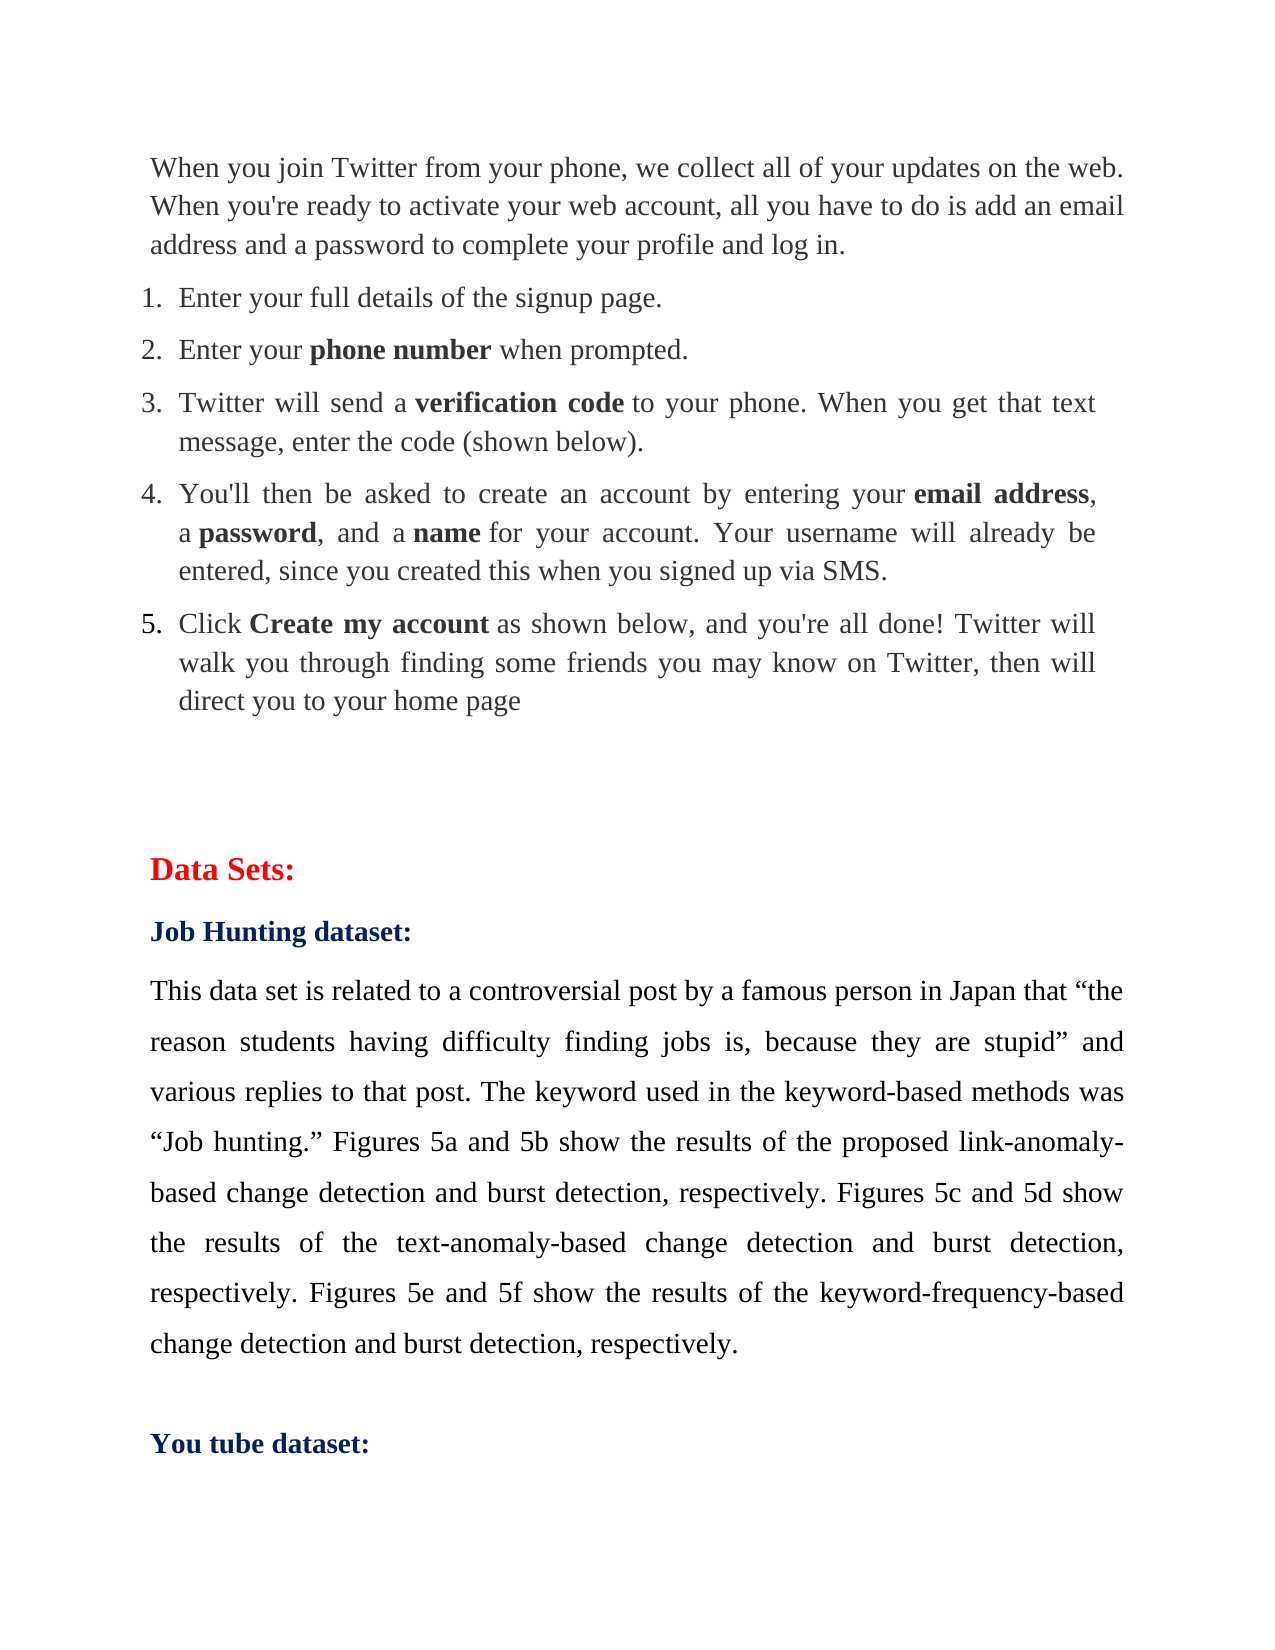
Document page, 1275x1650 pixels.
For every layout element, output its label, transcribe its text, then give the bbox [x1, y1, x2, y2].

list Enter your phone number when prompted. [141, 332, 1097, 366]
list You'll then be asked to create an account by entering your email address, a password, and a name for your account. Your username will already be entered, since you created this when you signed up via SMS. [141, 476, 1097, 587]
text Job Hunting dataset: [150, 914, 1125, 948]
text When you join Twitter from your phone, we collect all of your updates on the web. When you're ready to activate your web account, all you have to do is add an email address and a password to complete your profile and log in. [150, 150, 1125, 261]
text This data set is related to a controversial post by a famous person in Japan that “the reason students having difficulty finding jobs is, because they are stupid” and various replies to that post. The keyword used in the keyword-based methods was “Job hunting.” Figures 5a and 5b show the results of the proposed link-anomaly-based change detection and burst detection, respectively. Figures 5c and 5d show the results of the text-anomaly-based change detection and burst detection, respectively. Figures 5e and 5f show the results of the keyword-frequency-based change detection and burst detection, respectively. [150, 973, 1125, 1359]
list Enter your full details of the signup page. [141, 280, 1097, 313]
text Data Sets: [150, 849, 1125, 888]
text You tube dataset: [150, 1426, 1125, 1460]
list Click Create my account as shown below, and you're all done! Twitter will walk you through finding some friends you may know on Twitter, then will direct you to your home page [141, 606, 1097, 717]
list Twitter will send a verification code to your phone. When you get that text message, enter the code (shown below). [141, 385, 1097, 457]
